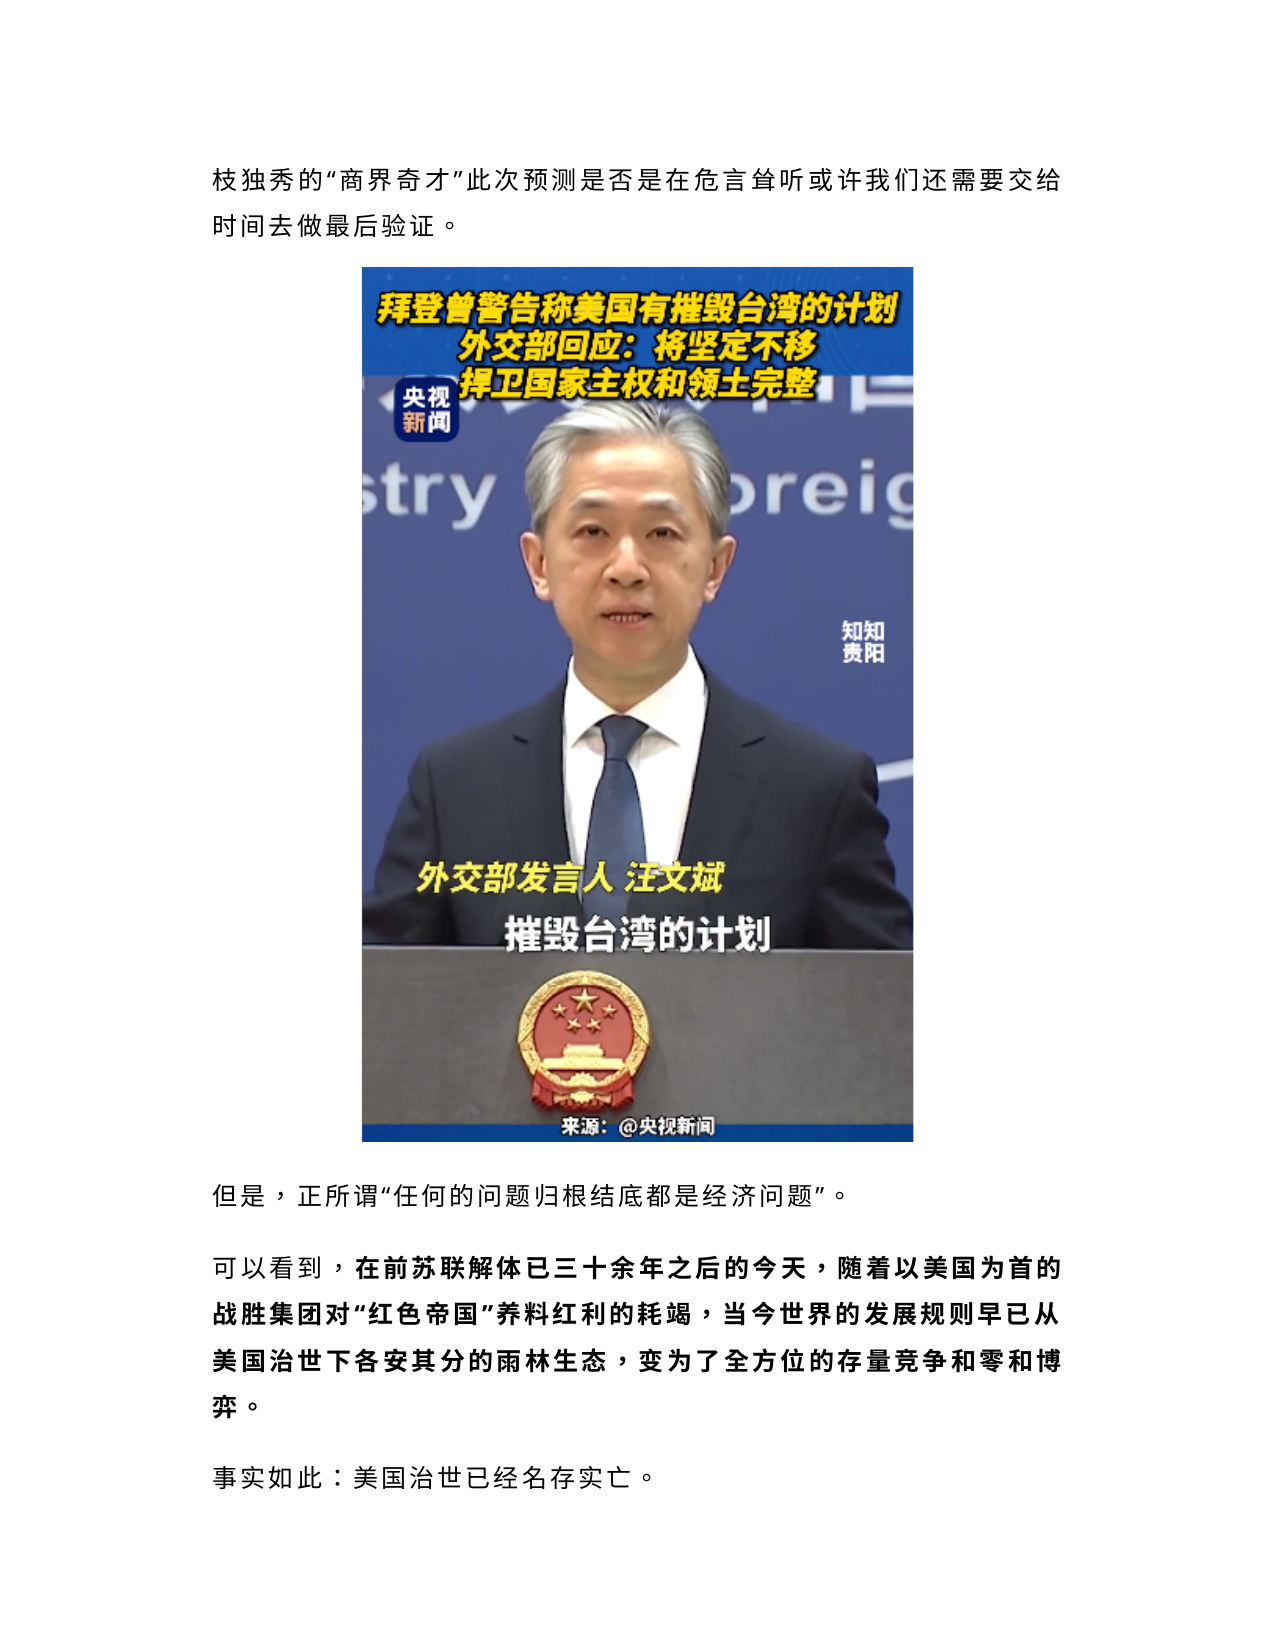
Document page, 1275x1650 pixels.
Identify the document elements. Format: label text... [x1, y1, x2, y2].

text 但是，正所谓“任何的问题归根结底都是经济问题”。 [212, 1166, 1062, 1213]
text 可以看到，在前苏联解体已三十余年之后的今天，随着以美国为首的战胜集团对“红色帝国”养料红利的耗竭，当今世界的发展规则早已从美国治世下各安其分的雨林生态，变为了全方位的存量竞争和零和博弈。 [212, 1238, 1062, 1424]
picture [361, 267, 914, 1142]
text 事实如此：美国治世已经名存实亡。 [212, 1449, 1062, 1495]
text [212, 150, 1062, 243]
